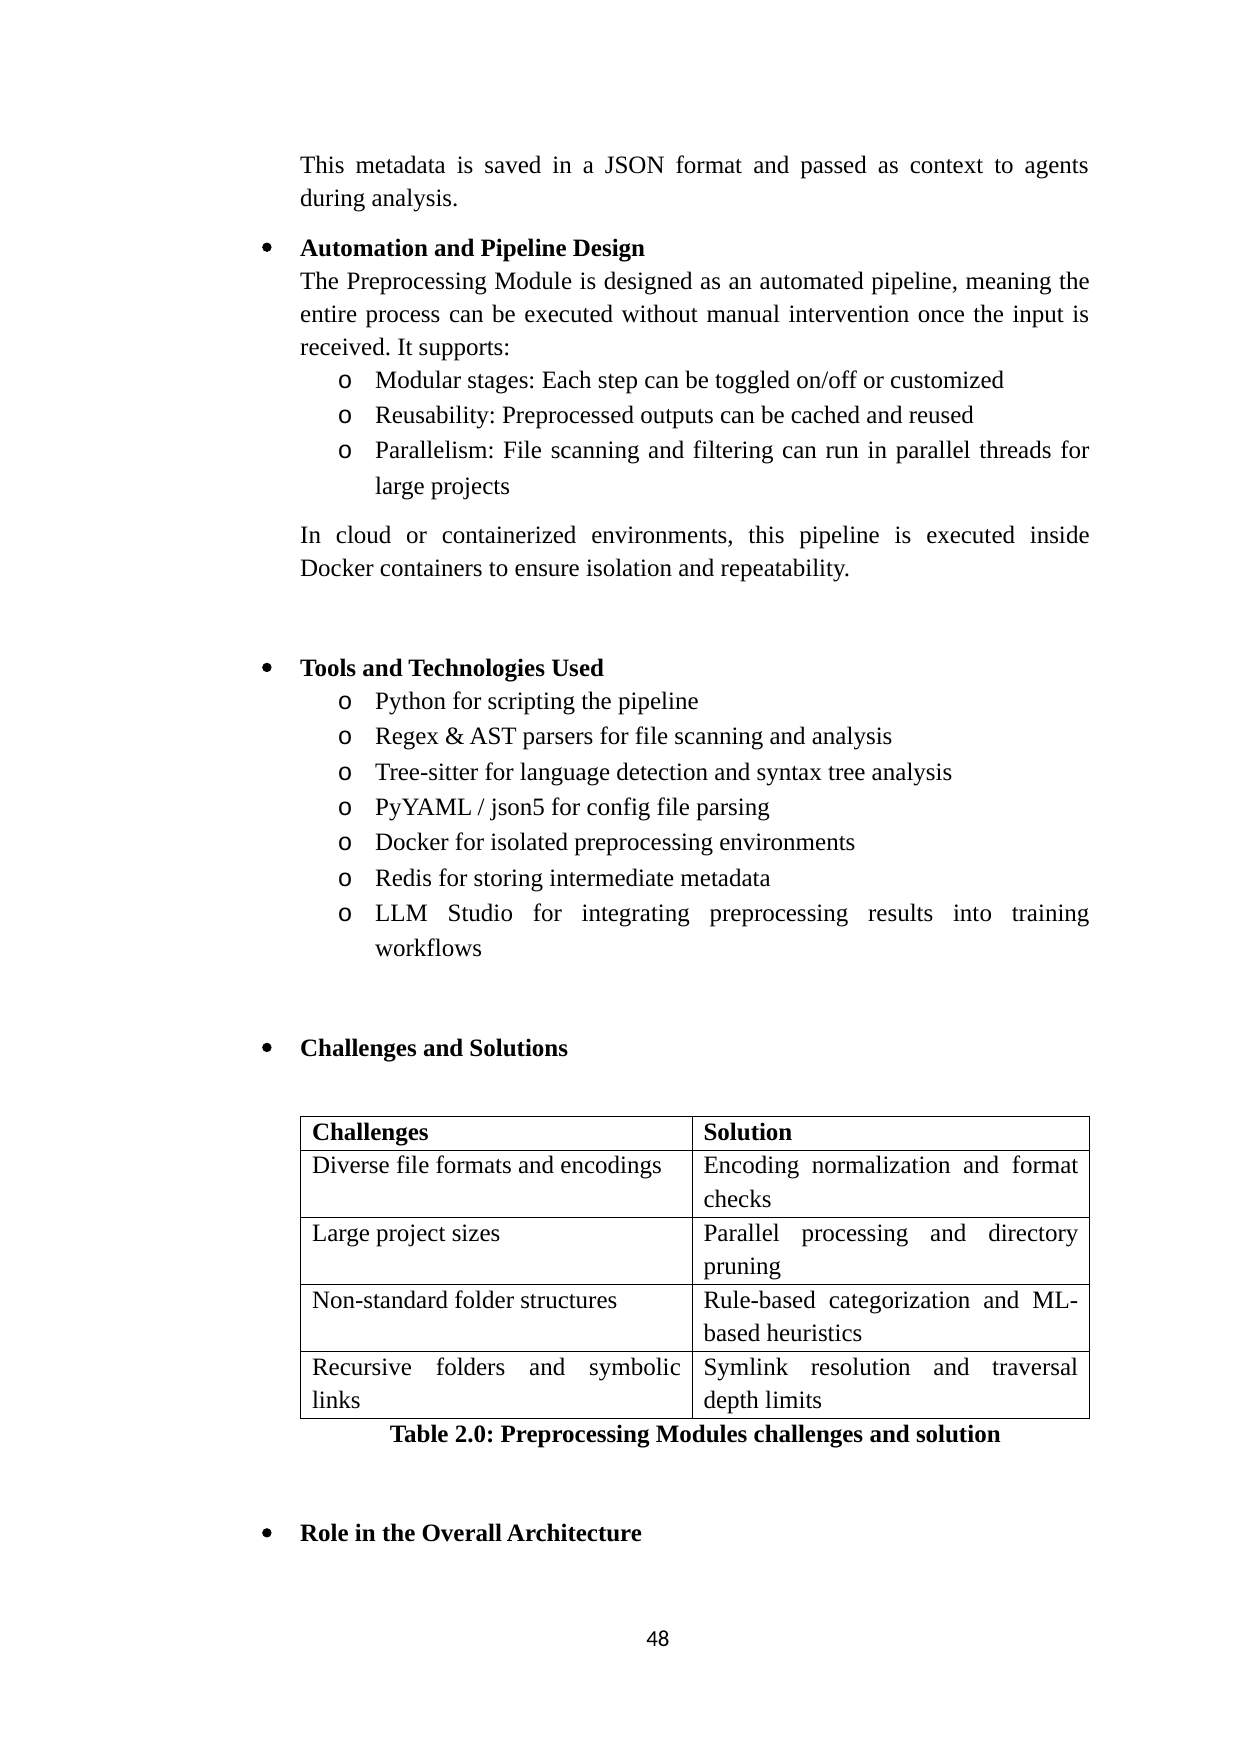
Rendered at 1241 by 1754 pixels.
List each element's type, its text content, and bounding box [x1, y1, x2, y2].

list Automation and Pipeline Design [262, 233, 1090, 261]
list Regex & AST parsers for file scanning and analysis [337, 721, 1090, 752]
table_cell Encoding normalization and format checks [693, 1151, 1089, 1217]
table_cell Large project sizes [301, 1218, 692, 1284]
list LLM Studio for integrating preprocessing results into training workflows [337, 898, 1090, 962]
table_cell Symlink resolution and traversal depth limits [693, 1352, 1089, 1418]
list Reusability: Preprocessed outputs can be cached and reused [337, 400, 1090, 431]
table_header Challenges [301, 1117, 692, 1149]
text In cloud or containerized environments, this pipeline is executed inside Docker containers to ensure isolation and repeatability. [300, 520, 1090, 582]
list Tools and Technologies Used [262, 653, 1090, 682]
list Tree-sitter for language detection and syntax tree analysis [337, 757, 1090, 787]
table_cell Rule-based categorization and ML-based heuristics [693, 1285, 1089, 1351]
table_header Solution [693, 1117, 1089, 1149]
list Redis for storing intermediate metadata [337, 863, 1090, 894]
list Docker for isolated preprocessing environments [337, 827, 1090, 858]
list Modular stages: Each step can be toggled on/off or customized [337, 365, 1090, 396]
list PyYAML / json5 for config file parsing [337, 792, 1090, 823]
list Challenges and Solutions [262, 1033, 1090, 1062]
table_cell Non-standard folder structures [301, 1285, 692, 1351]
table_cell Recursive folders and symbolic links [301, 1352, 692, 1418]
list Python for scripting the pipeline [337, 686, 1090, 717]
text This metadata is saved in a JSON format and passed as context to agents during analysis. [300, 150, 1090, 212]
list Table 2.0: Preprocessing Modules challenges and solution [300, 1419, 1090, 1448]
list Parallelism: File scanning and filtering can run in parallel threads for large projects [337, 436, 1090, 499]
table_cell Diverse file formats and encodings [301, 1151, 692, 1217]
list The Preprocessing Module is designed as an automated pipeline, meaning the entire process can be executed without manual intervention once the input is received. It supports: [300, 266, 1090, 361]
list Role in the Overall Architecture [262, 1518, 1090, 1547]
table_cell Parallel processing and directory pruning [693, 1218, 1089, 1284]
